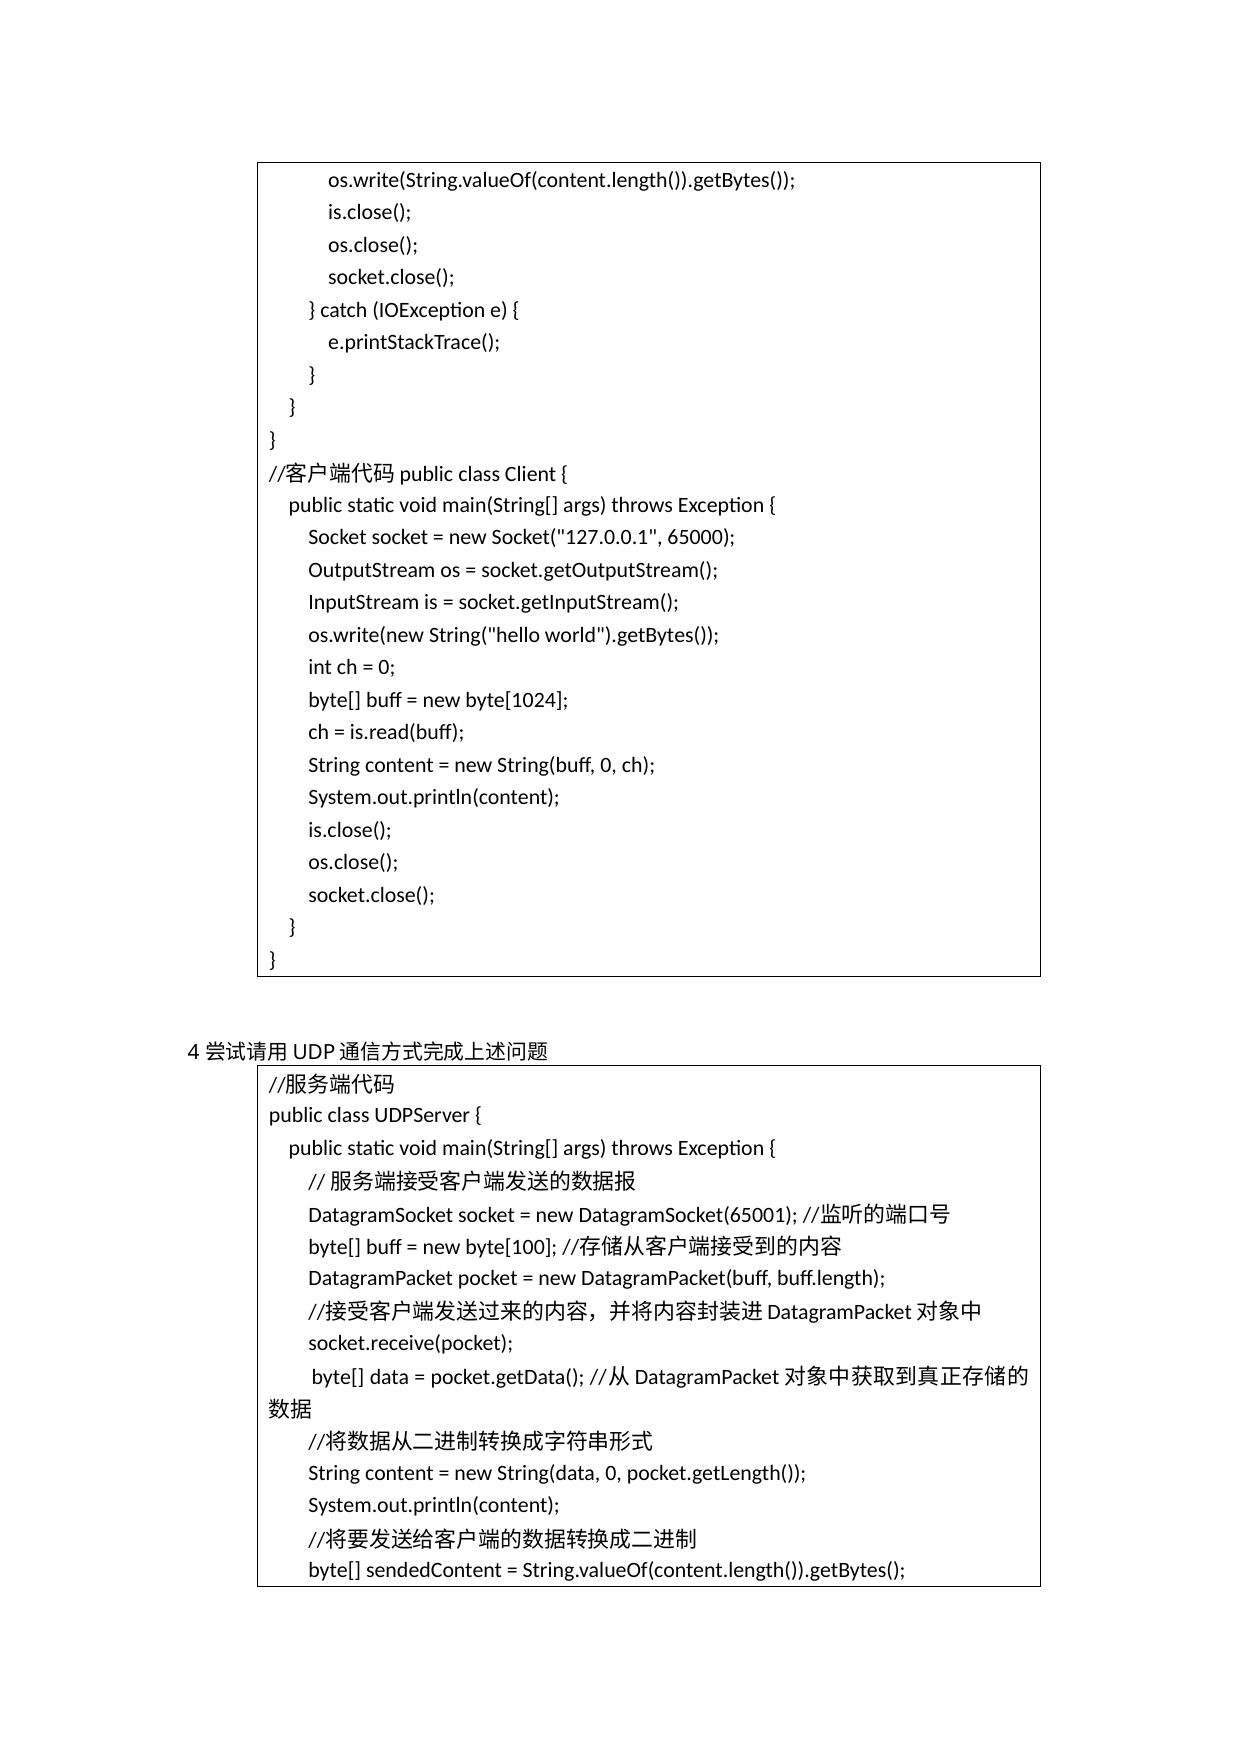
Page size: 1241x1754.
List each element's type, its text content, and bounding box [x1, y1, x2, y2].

list 4 尝试请用UDP通信方式完成上述问题 [187, 1035, 1053, 1065]
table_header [258, 163, 1040, 976]
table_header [258, 1066, 1040, 1586]
